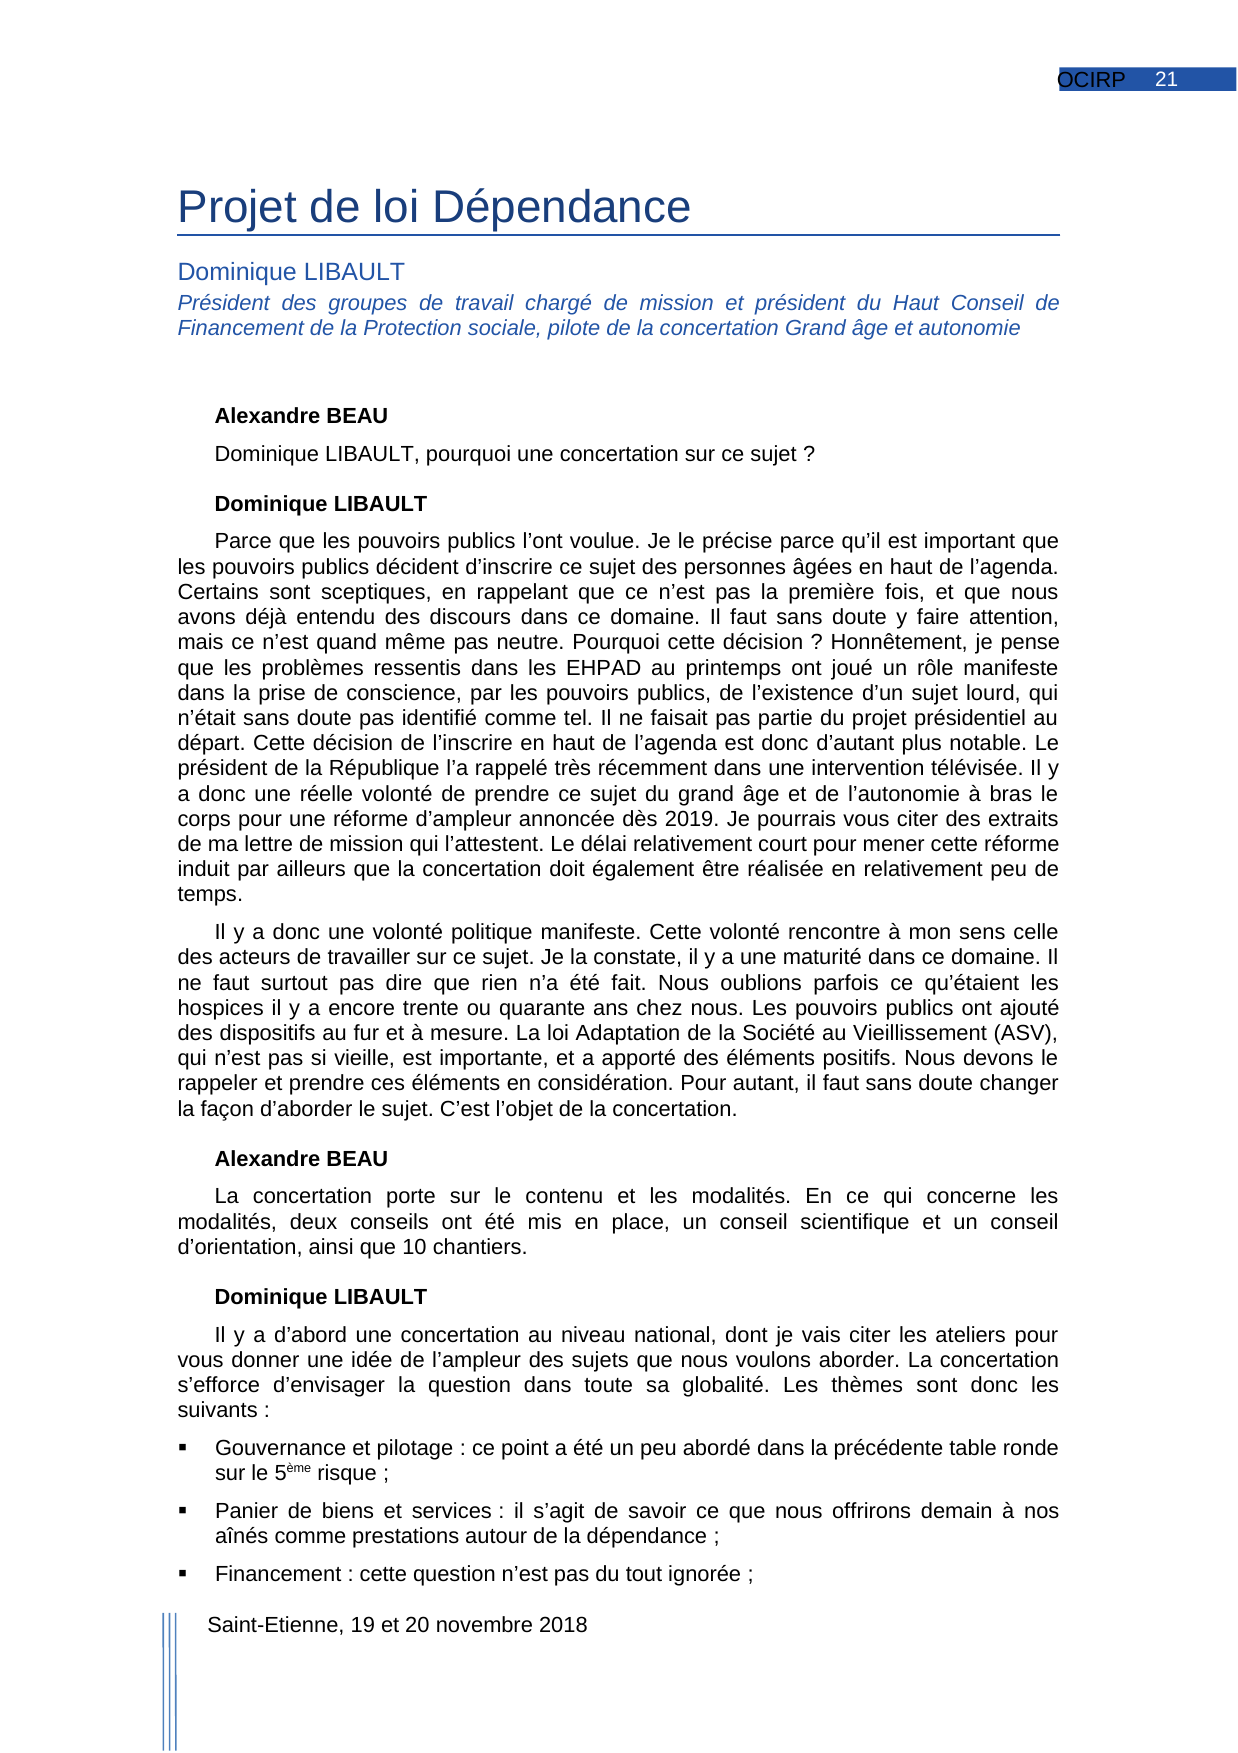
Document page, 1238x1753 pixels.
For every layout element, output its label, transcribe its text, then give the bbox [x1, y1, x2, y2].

text Alexandre BEAU [177, 403, 1060, 428]
text Il y a d’abord une concertation au niveau national, dont je vais citer les ateliers pour vous donner une idée de l’ampleur des sujets que nous voulons aborder. La concertation s’efforce d’envisager la question dans toute sa globalité. Les thèmes sont donc les suivants : [177, 1322, 1060, 1422]
text La concertation porte sur le contenu et les modalités. En ce qui concerne les modalités, deux conseils ont été mis en place, un conseil scientifique et un conseil d’orientation, ainsi que 10 chantiers. [177, 1183, 1060, 1259]
text Dominique LIBAULT [177, 1284, 1060, 1309]
text Il y a donc une volonté politique manifeste. Cette volonté rencontre à mon sens celle des acteurs de travailler sur ce sujet. Je la constate, il y a une maturité dans ce domaine. Il ne faut surtout pas dire que rien n’a été fait. Nous oublions parfois ce qu’étaient les hospices il y a encore trente ou quarante ans chez nous. Les pouvoirs publics ont ajouté des dispositifs au fur et à mesure. La loi Adaptation de la Société au Vieillissement (ASV), qui n’est pas si vieille, est importante, et a apporté des éléments positifs. Nous devons le rappeler et prendre ces éléments en considération. Pour autant, il faut sans doute changer la façon d’aborder le sujet. C’est l’objet de la concertation. [177, 919, 1060, 1121]
text Parce que les pouvoirs publics l’ont voulue. Je le précise parce qu’il est important que les pouvoirs publics décident d’inscrire ce sujet des personnes âgées en haut de l’agenda. Certains sont sceptiques, en rappelant que ce n’est pas la première fois, et que nous avons déjà entendu des discours dans ce domaine. Il faut sans doute y faire attention, mais ce n’est quand même pas neutre. Pourquoi cette décision ? Honnêtement, je pense que les problèmes ressentis dans les EHPAD au printemps ont joué un rôle manifeste dans la prise de conscience, par les pouvoirs publics, de l’existence d’un sujet lourd, qui n’était sans doute pas identifié comme tel. Il ne faisait pas partie du projet présidentiel au départ. Cette décision de l’inscrire en haut de l’agenda est donc d’autant plus notable. Le président de la République l’a rappelé très récemment dans une intervention télévisée. Il y a donc une réelle volonté de prendre ce sujet du grand âge et de l’autonomie à bras le corps pour une réforme d’ampleur annoncée dès 2019. Je pourrais vous citer des extraits de ma lettre de mission qui l’attestent. Le délai relativement court pour mener cette réforme induit par ailleurs que la concertation doit également être réalisée en relativement peu de temps. [177, 528, 1060, 906]
subtitle Dominique LIBAULT [177, 257, 1060, 286]
text Financement : cette question n’est pas du tout ignorée ; [177, 1561, 1060, 1586]
text Dominique LIBAULT, pourquoi une concertation sur ce sujet ? [177, 440, 1060, 466]
text Dominique LIBAULT [177, 491, 1060, 516]
text Alexandre BEAU [177, 1146, 1060, 1171]
text Panier de biens et services : il s’agit de savoir ce que nous offrirons demain à nos aînés comme prestations autour de la dépendance ; [177, 1498, 1060, 1548]
subtitle Projet de loi Dépendance [177, 179, 1060, 234]
subtitle Président des groupes de travail chargé de mission et président du Haut Conseil de Financement de la Protection sociale, pilote de la concertation Grand âge et autonomie [177, 290, 1060, 340]
text Gouvernance et pilotage : ce point a été un peu abordé dans la précédente table ronde sur le 5ème risque ; [177, 1435, 1060, 1485]
